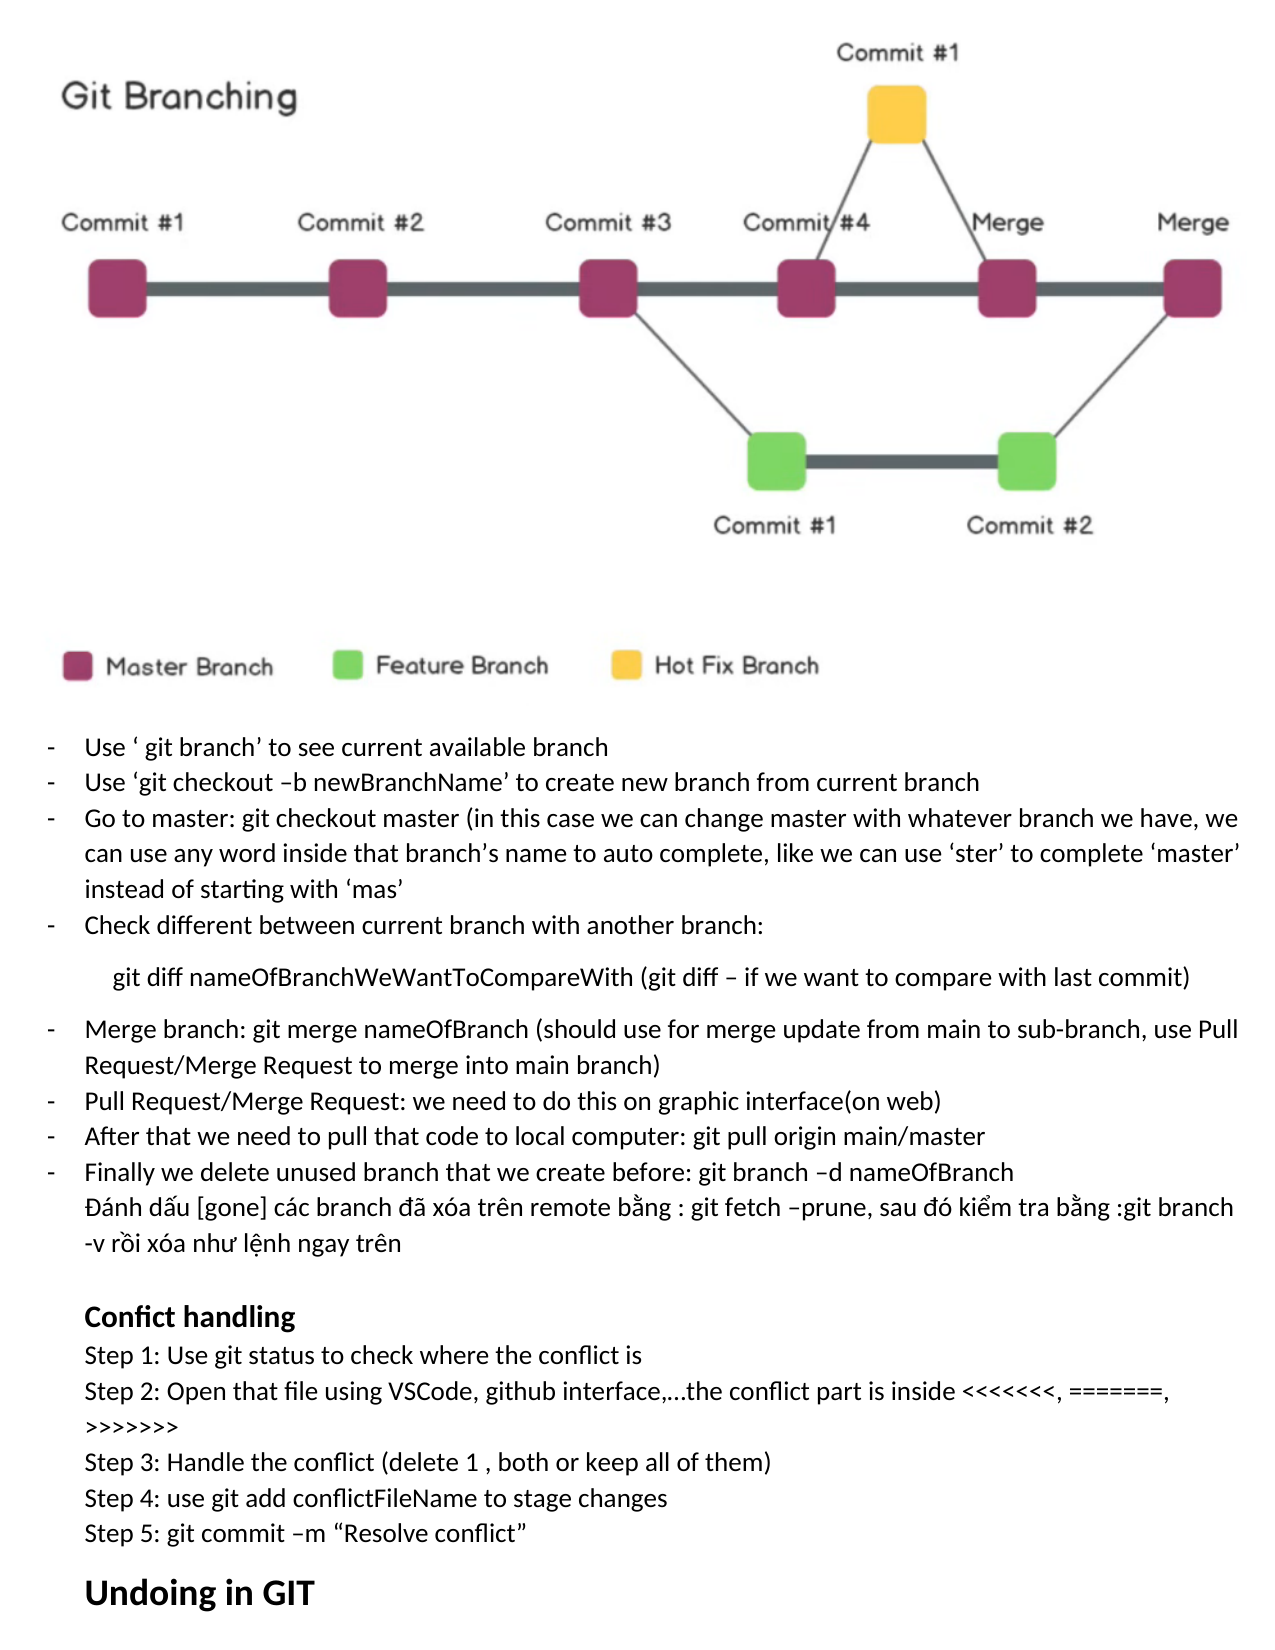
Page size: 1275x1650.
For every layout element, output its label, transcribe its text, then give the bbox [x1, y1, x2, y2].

list Go to master: git checkout master (in this case we can change master with whatever branch we have, we can use any word inside that branch’s name to auto complete, like we can use ‘ster’ to complete ‘master’ instead of starting with ‘mas’ [47, 801, 1247, 905]
list Đánh dấu [gone] các branch đã xóa trên remote bằng : git fetch –prune, sau đó kiểm tra bằng :git branch -v rồi xóa như lệnh ngay trên [84, 1191, 1247, 1259]
list Step 2: Open that file using VSCode, github interface,…the conflict part is inside <<<<<<<, =======, >>>>>>> [84, 1374, 1247, 1443]
text git diff nameOfBranchWeWantToCompareWith (git diff – if we want to compare with last commit) [112, 960, 1247, 993]
picture [37, 28, 1247, 711]
list Use ‘git checkout –b newBranchName’ to create new branch from current branch [47, 765, 1247, 798]
list Step 1: Use git status to check where the conflict is [84, 1338, 1247, 1372]
list Confict handling [84, 1297, 1247, 1336]
list After that we need to pull that code to local computer: git pull origin main/master [47, 1119, 1247, 1152]
list Use ‘ git branch’ to see current available branch [47, 730, 1247, 763]
list Step 3: Handle the conflict (delete 1 , both or keep all of them) [84, 1445, 1247, 1478]
list Step 4: use git add conflictFileName to stage changes [84, 1481, 1247, 1514]
list Merge branch: git merge nameOfBranch (should use for merge update from main to sub-branch, use Pull Request/Merge Request to merge into main branch) [47, 1012, 1247, 1081]
list Finally we delete unused branch that we create before: git branch –d nameOfBranch [47, 1155, 1247, 1188]
list Check different between current branch with another branch: [47, 908, 1247, 941]
text Undoing in GIT [37, 1569, 1247, 1615]
list Step 5: git commit –m “Resolve conflict” [84, 1517, 1247, 1550]
list Pull Request/Merge Request: we need to do this on graphic interface(on web) [47, 1084, 1247, 1117]
